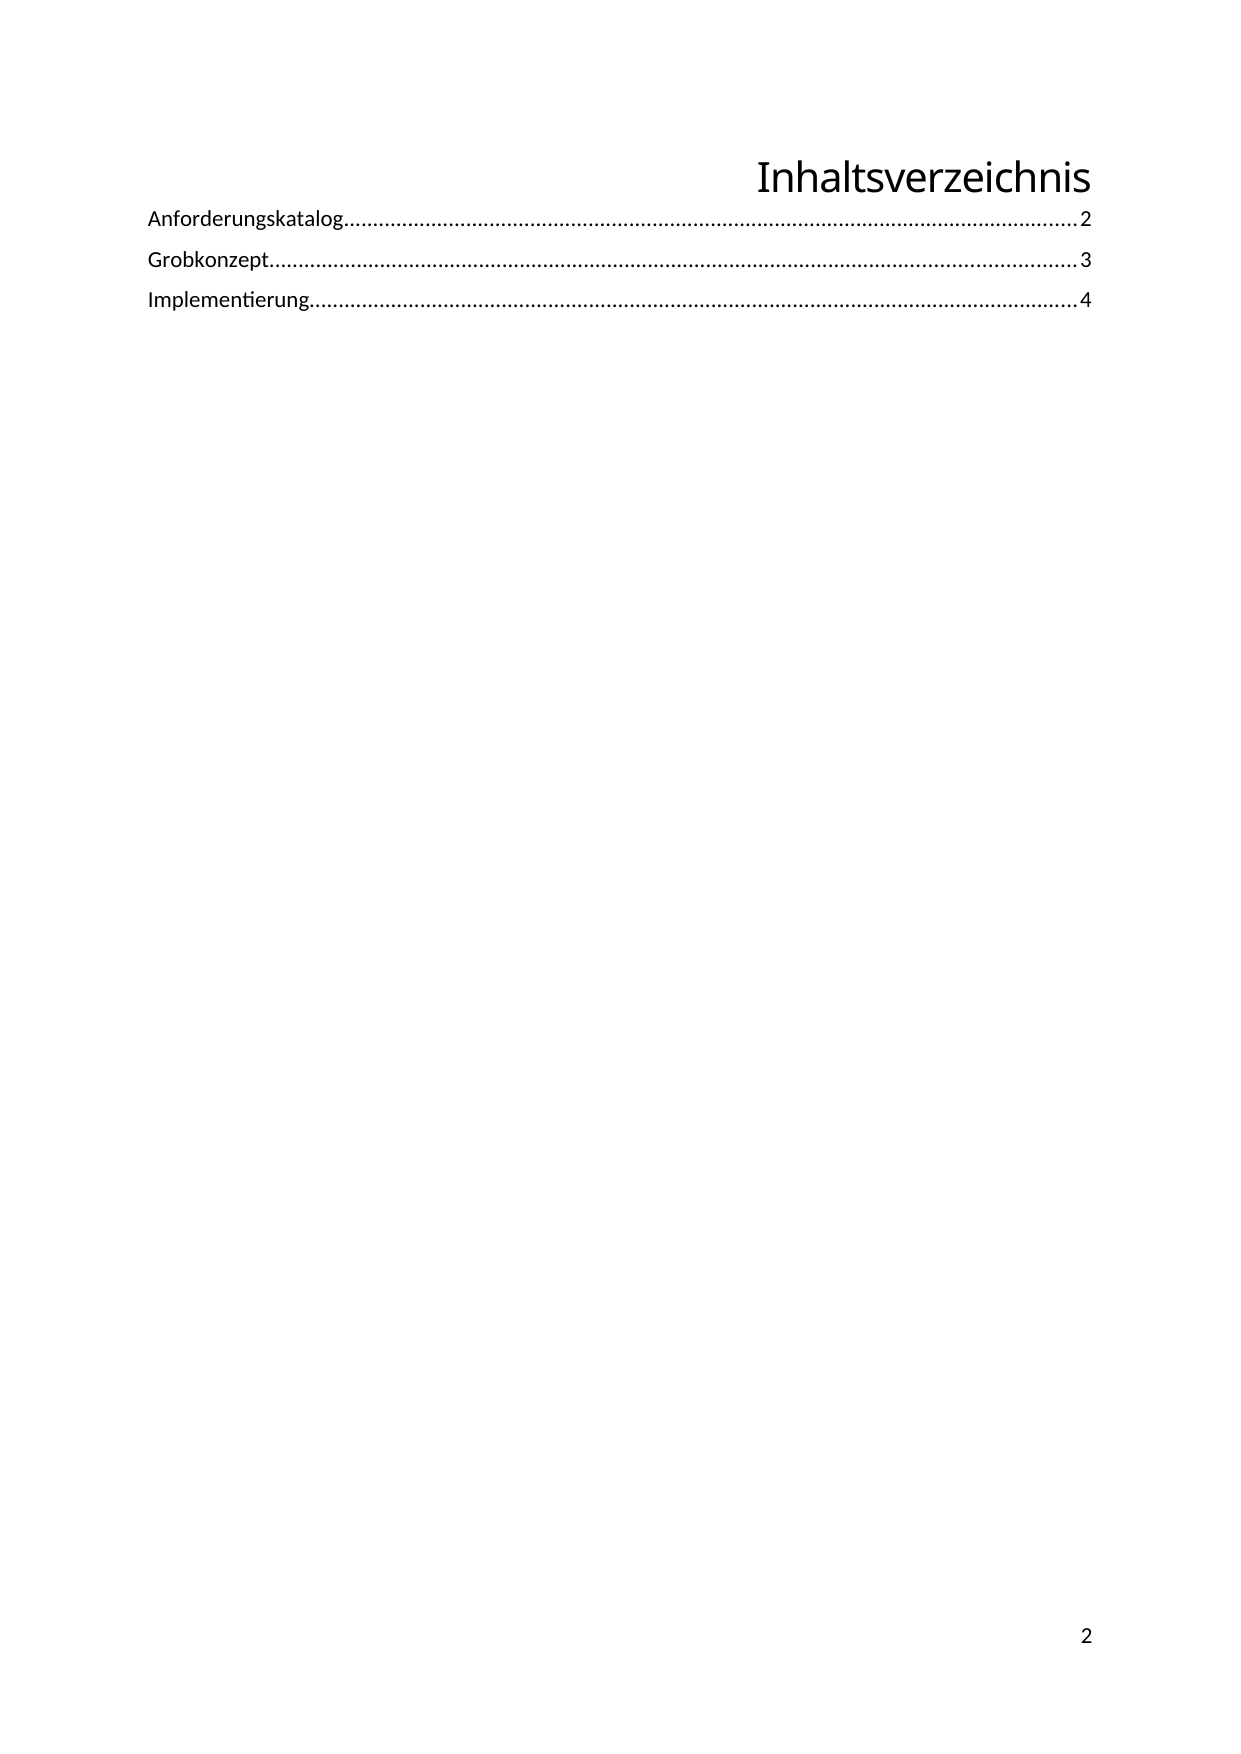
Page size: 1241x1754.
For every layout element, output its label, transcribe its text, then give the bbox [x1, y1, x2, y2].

title Inhaltsverzeichnis [148, 148, 1093, 204]
